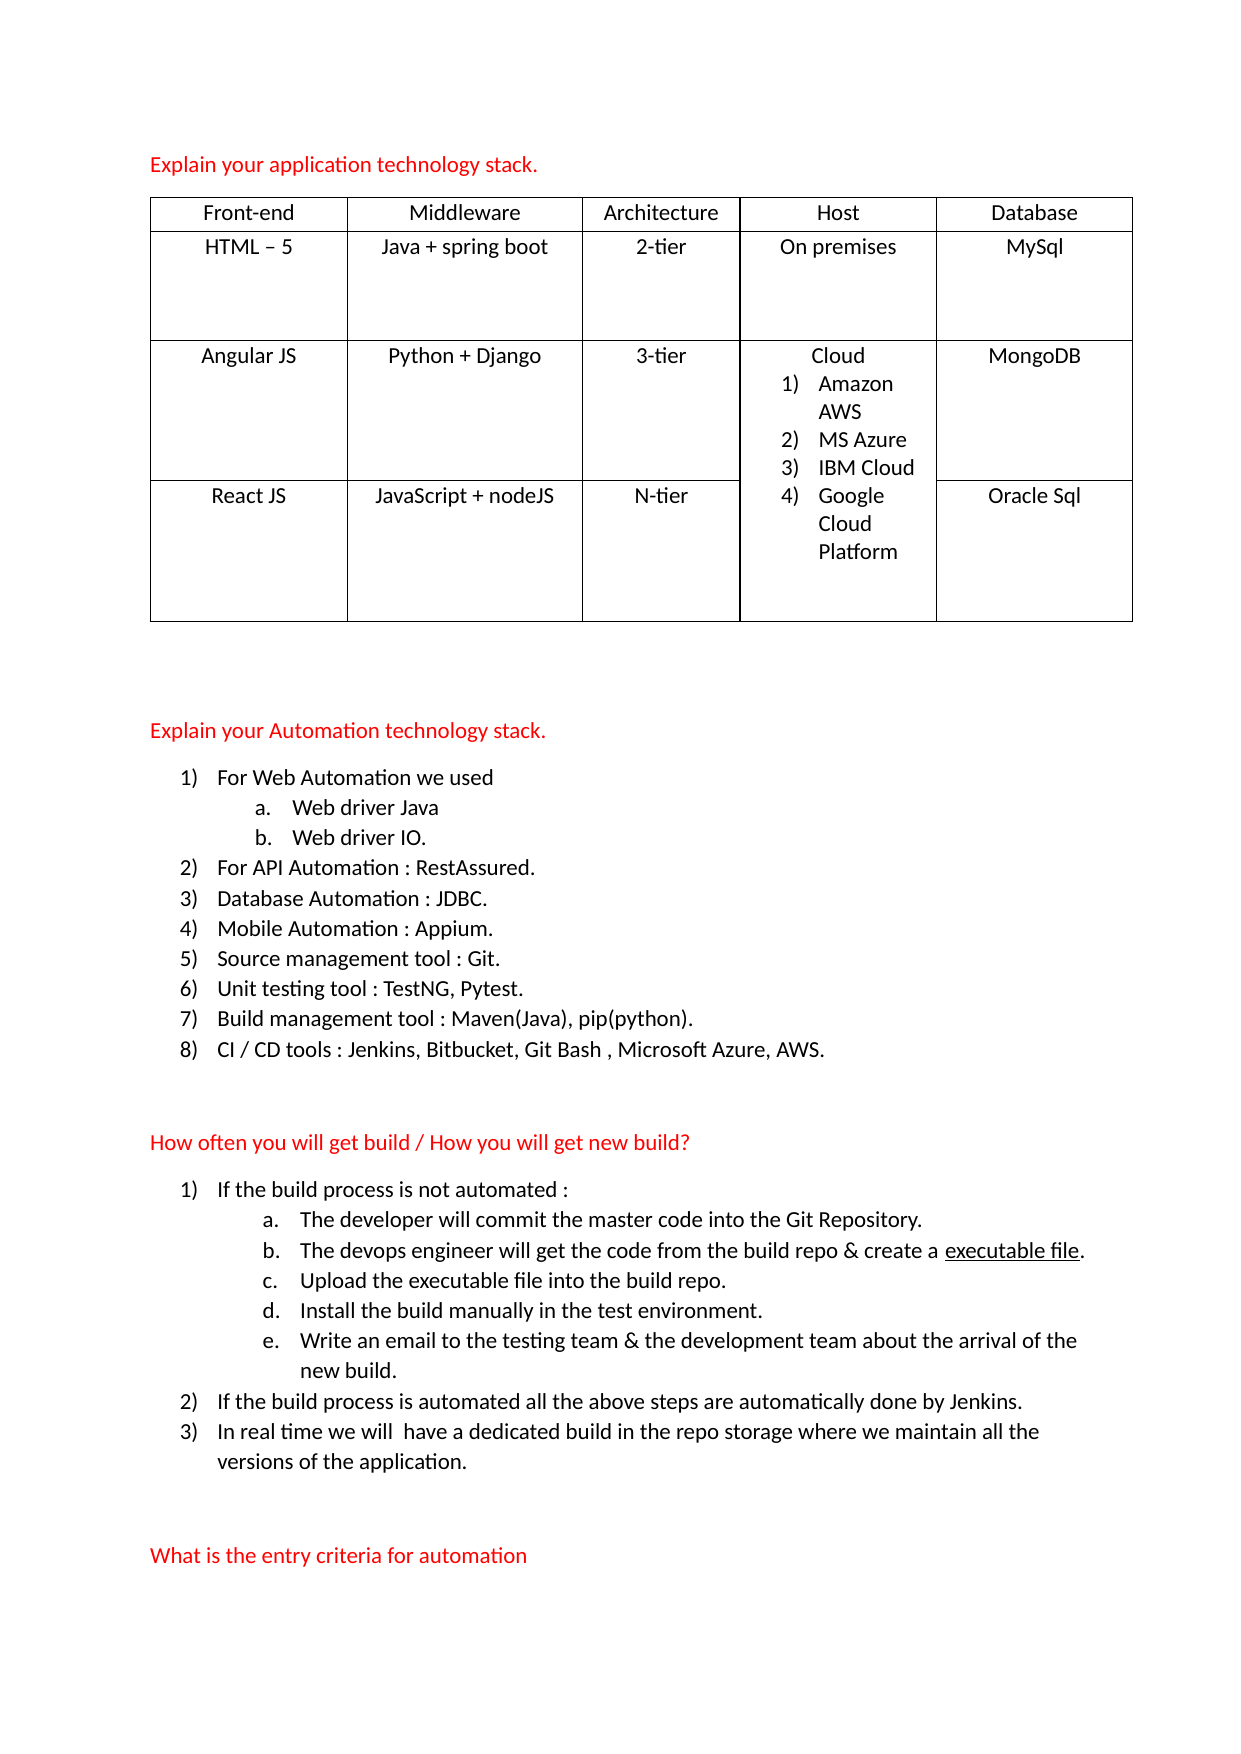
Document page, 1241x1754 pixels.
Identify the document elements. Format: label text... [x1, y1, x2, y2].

table_cell MongoDB [937, 341, 1132, 480]
list If the build process is not automated : [179, 1175, 1090, 1203]
list The developer will commit the master code into the Git Repository. [262, 1206, 1090, 1234]
list Install the build manually in the test environment. [262, 1296, 1090, 1324]
list In real time we will have a dedicated build in the repo storage where we maintain all the versions of the application. [179, 1417, 1090, 1475]
table_header Middleware [348, 198, 582, 231]
text Explain your application technology stack. [150, 150, 1090, 178]
table_cell Angular JS [151, 341, 347, 480]
table_header Front-end [151, 198, 347, 231]
table_cell Cloud Amazon AWS MS Azure IBM Cloud Google Cloud Platform [741, 341, 936, 621]
table_header Host [741, 198, 936, 231]
table_cell Java + spring boot [348, 232, 582, 340]
list For API Automation : RestAssured. [179, 853, 1090, 882]
table_cell React JS [151, 481, 347, 621]
text Explain your Automation technology stack. [150, 716, 1090, 744]
list CI / CD tools : Jenkins, Bitbucket, Git Bash , Microsoft Azure, AWS. [179, 1035, 1090, 1063]
list Source management tool : Git. [179, 944, 1090, 972]
list Unit testing tool : TestNG, Pytest. [179, 974, 1090, 1002]
list If the build process is automated all the above steps are automatically done by Jenkins. [179, 1387, 1090, 1415]
list The devops engineer will get the code from the build repo & create a executable file. [262, 1236, 1090, 1264]
table_cell 3-tier [583, 341, 739, 480]
table_cell On premises [741, 232, 936, 340]
table_cell MySql [937, 232, 1132, 340]
text What is the entry criteria for automation [150, 1541, 1090, 1569]
table_cell 2-tier [583, 232, 739, 340]
list Web driver IO. [254, 823, 1090, 851]
list Upload the executable file into the build repo. [262, 1266, 1090, 1294]
table_cell Python + Django [348, 341, 582, 480]
list For Web Automation we used [179, 763, 1090, 791]
list Database Automation : JDBC. [179, 884, 1090, 912]
table_header Database [937, 198, 1132, 231]
table_header Architecture [583, 198, 739, 231]
text How often you will get build / How you will get new build? [150, 1128, 1090, 1157]
list Web driver Java [254, 793, 1090, 821]
list Write an email to the testing team & the development team about the arrival of the new build. [262, 1326, 1090, 1385]
table_cell JavaScript + nodeJS [348, 481, 582, 621]
list Mobile Automation : Appium. [179, 914, 1090, 942]
table_cell Oracle Sql [937, 481, 1132, 621]
list Build management tool : Maven(Java), pip(python). [179, 1004, 1090, 1033]
table_cell N-tier [583, 481, 739, 621]
table_cell HTML – 5 [151, 232, 347, 340]
